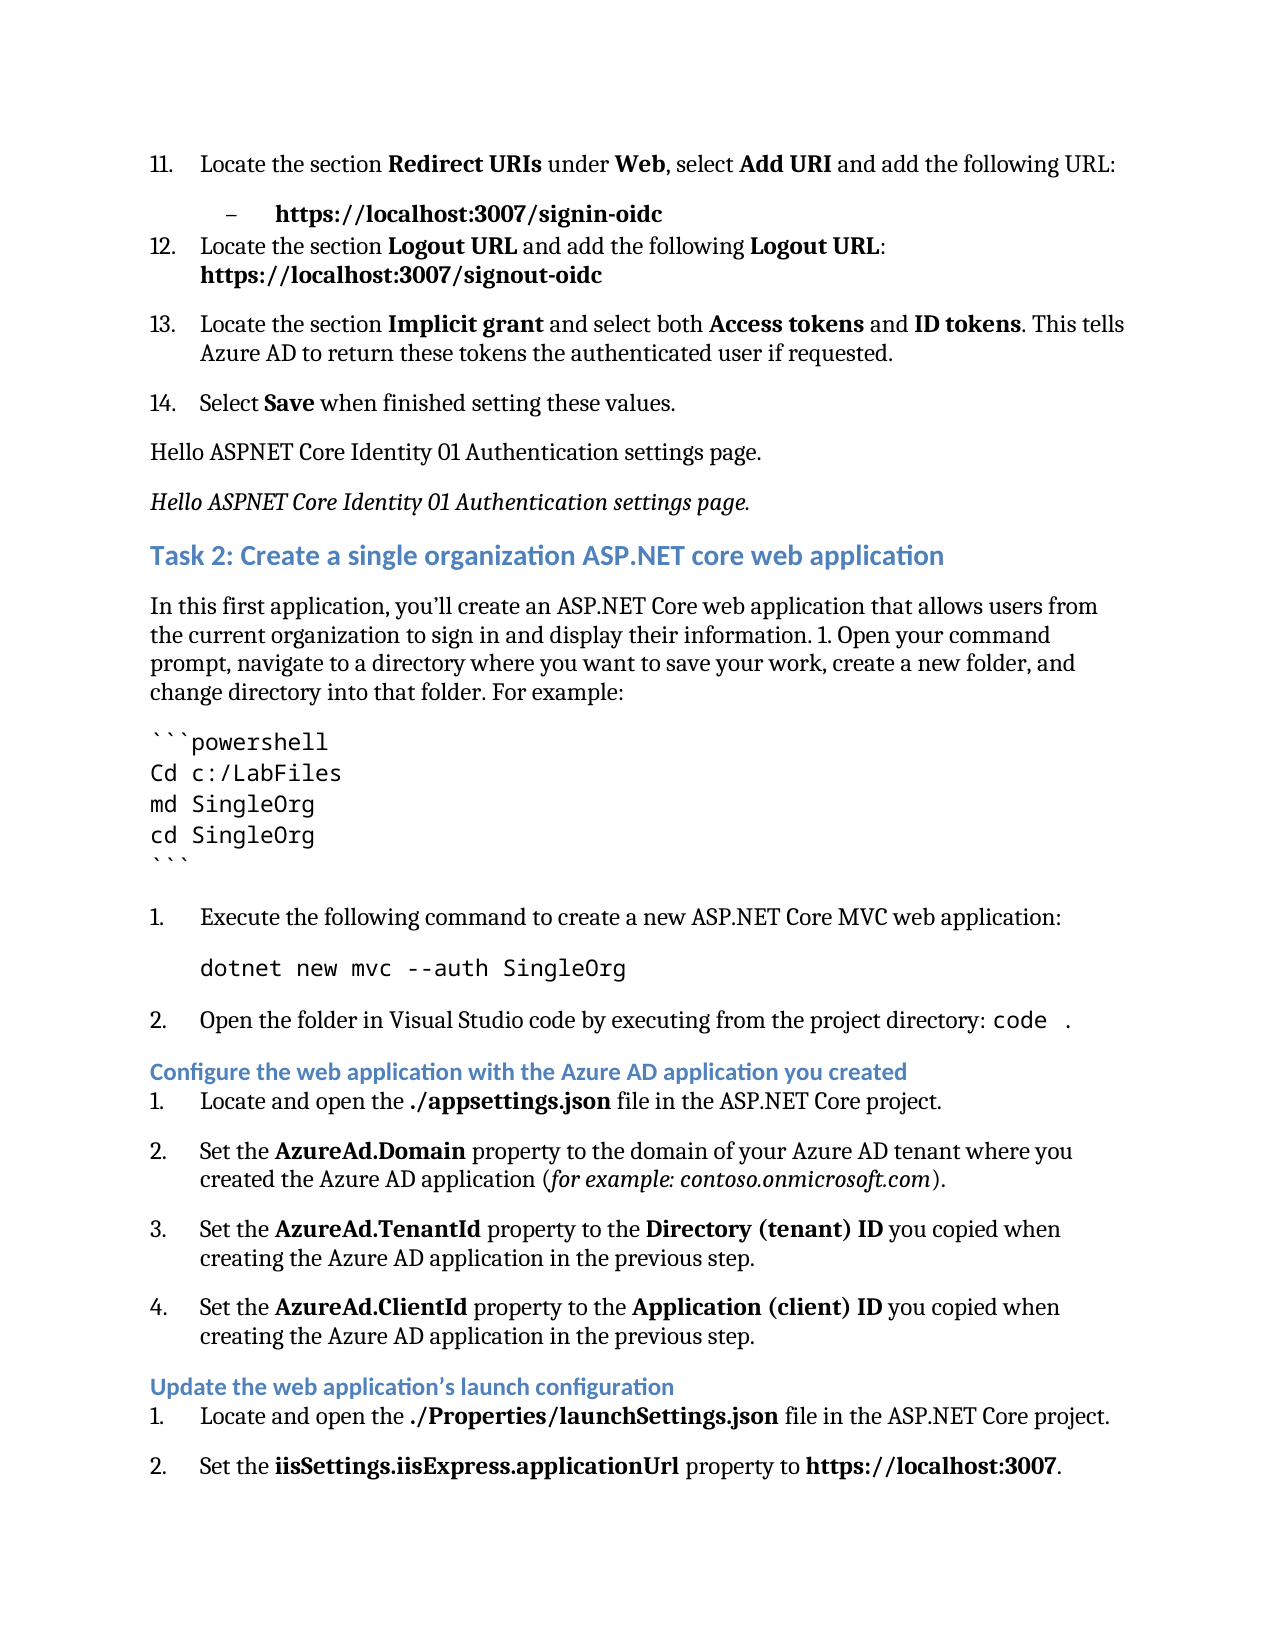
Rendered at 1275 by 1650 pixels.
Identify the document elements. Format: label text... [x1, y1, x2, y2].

list Execute the following command to create a new ASP.NET Core MVC web application: [150, 903, 1125, 931]
list Locate the section Redirect URIs under Web, select Add URI and add the following URL: [150, 150, 1125, 179]
list Locate and open the ./Properties/launchSettings.json file in the ASP.NET Core project. [150, 1402, 1125, 1431]
list Locate the section Logout URL and add the following Logout URL: https://localhost:3007/signout-oidc [150, 232, 1125, 289]
list dotnet new mvc --auth SingleOrg [150, 952, 1125, 983]
list Locate and open the ./appsettings.json file in the ASP.NET Core project. [150, 1087, 1125, 1116]
subtitle Configure the web application with the Azure AD application you created [150, 1056, 1125, 1087]
text Hello ASPNET Core Identity 01 Authentication settings page. [150, 438, 1125, 467]
text Hello ASPNET Core Identity 01 Authentication settings page. [150, 488, 1125, 517]
list Set the AzureAd.ClientId property to the Application (client) ID you copied when creating the Azure AD application in the previous step. [150, 1293, 1125, 1351]
list Locate the section Implicit grant and select both Access tokens and ID tokens. This tells Azure AD to return these tokens the authenticated user if requested. [150, 310, 1125, 368]
list Open the folder in Visual Studio code by executing from the project directory: code . [150, 1004, 1125, 1036]
text In this first application, you’ll create an ASP.NET Core web application that allows users from the current organization to sign in and display their information. 1. Open your command prompt, navigate to a directory where you want to save your work, create a new folder, and change directory into that folder. For example: [150, 592, 1125, 707]
list Set the AzureAd.Domain property to the domain of your Azure AD tenant where you created the Azure AD application (for example: contoso.onmicrosoft.com). [150, 1137, 1125, 1194]
list Set the iisSettings.iisExpress.applicationUrl property to https://localhost:3007. [150, 1452, 1125, 1480]
subtitle Update the web application’s launch configuration [150, 1372, 1125, 1402]
list https://localhost:3007/signin-oidc [225, 199, 1125, 228]
list Set the AzureAd.TenantId property to the Directory (tenant) ID you copied when creating the Azure AD application in the previous step. [150, 1215, 1125, 1272]
list Select Save when finished setting these values. [150, 389, 1125, 417]
text ```powershell Cd c:/LabFiles md SingleOrg cd SingleOrg ``` [150, 726, 1125, 882]
subtitle Task 2: Create a single organization ASP.NET core web application [150, 537, 1125, 573]
